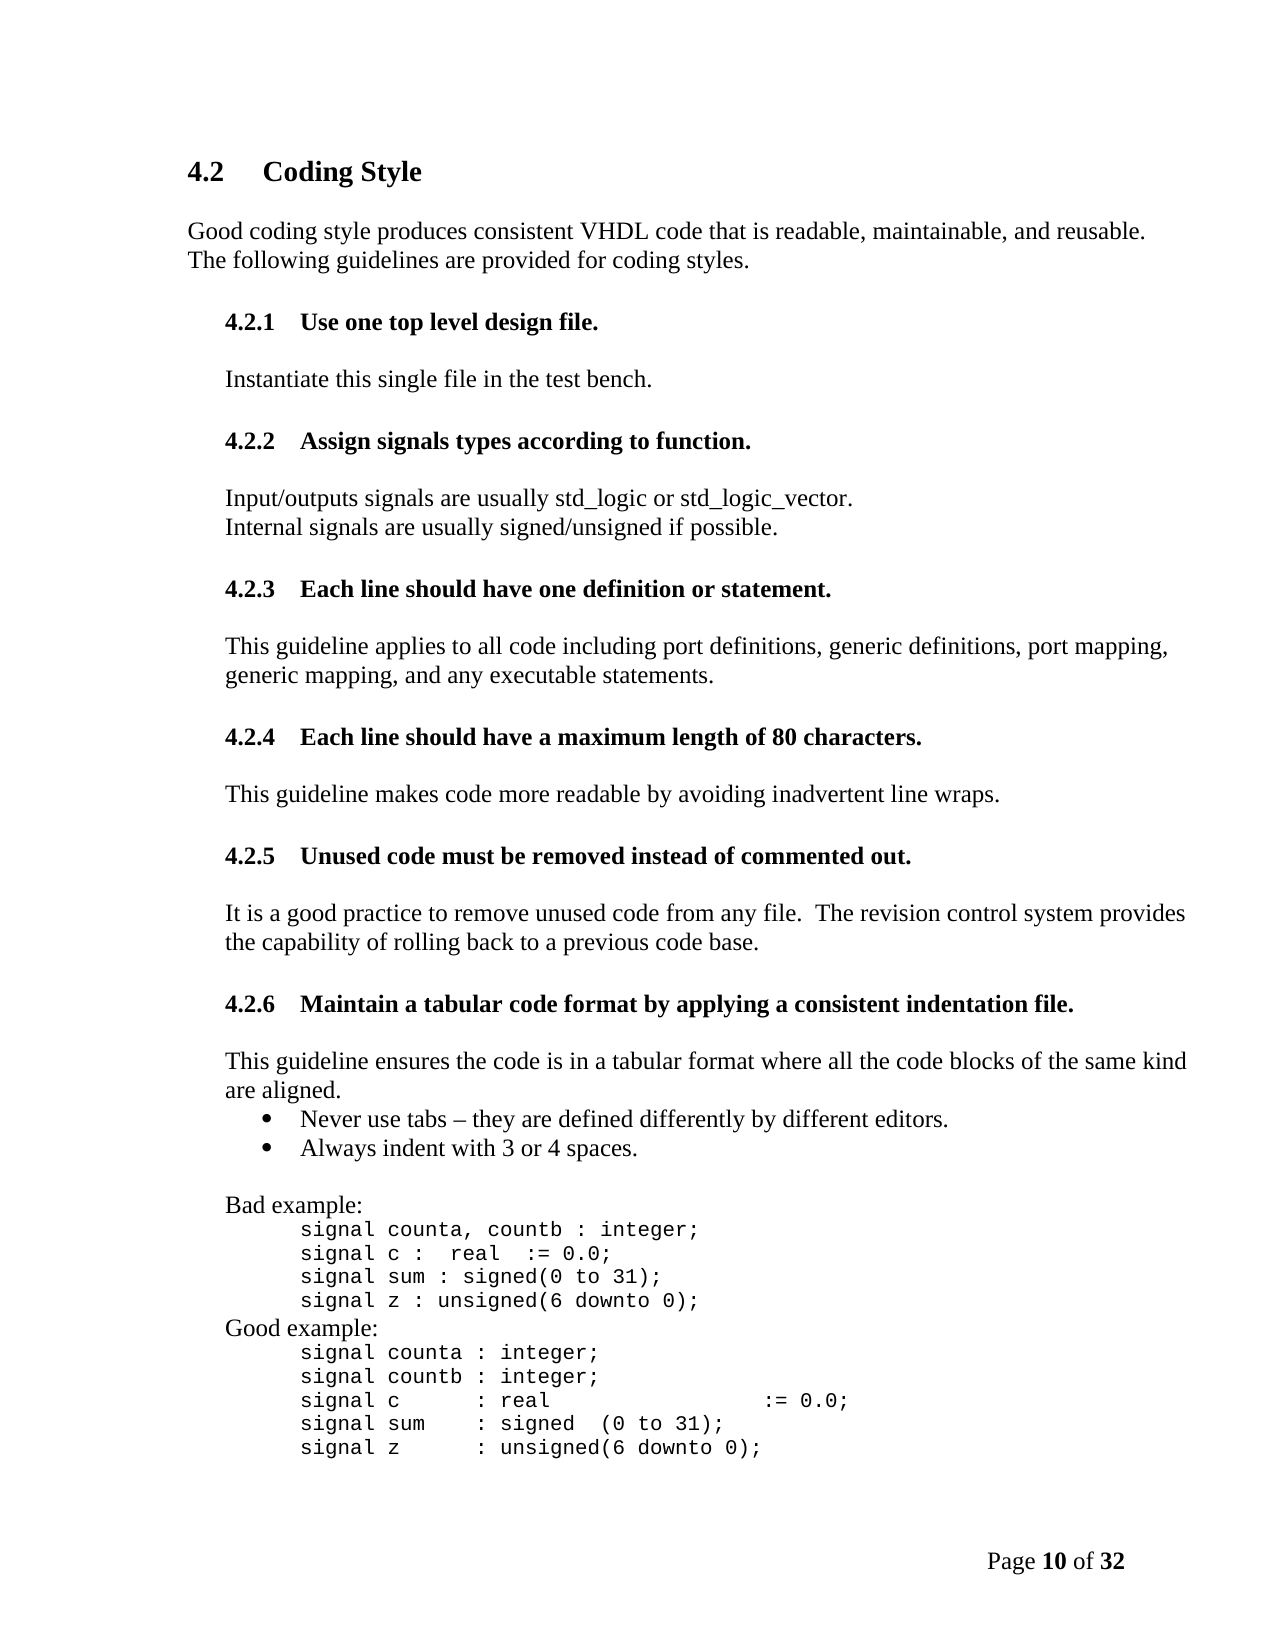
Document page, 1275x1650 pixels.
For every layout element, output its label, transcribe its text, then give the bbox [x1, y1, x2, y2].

list Never use tabs – they are defined differently by different editors. [262, 1104, 1191, 1133]
text Good example: [225, 1313, 1191, 1342]
text This guideline ensures the code is in a tabular format where all the code blocks of the same kind are aligned. [225, 1046, 1191, 1104]
list Always indent with 3 or 4 spaces. [262, 1133, 1191, 1161]
text signal sum : signed(0 to 31); [225, 1266, 1191, 1290]
subtitle Each line should have a maximum length of 80 characters. [225, 722, 1191, 751]
text signal counta : integer; [300, 1342, 1191, 1366]
text signal z : unsigned(6 downto 0); [225, 1290, 1191, 1313]
text It is a good practice to remove unused code from any file. The revision control system provides the capability of rolling back to a previous code base. [225, 898, 1191, 956]
text Instantiate this single file in the test bench. [225, 364, 1191, 393]
text signal counta, countb : integer; [225, 1219, 1191, 1243]
subtitle Maintain a tabular code format by applying a consistent indentation file. [225, 989, 1191, 1018]
text Good coding style produces consistent VHDL code that is readable, maintainable, and reusable. The following guidelines are provided for coding styles. [187, 216, 1191, 274]
text Bad example: [225, 1190, 1191, 1219]
text This guideline makes code more readable by avoiding inadvertent line wraps. [225, 779, 1191, 808]
subtitle Assign signals types according to function. [225, 426, 1191, 455]
text signal z : unsigned(6 downto 0); [300, 1437, 1191, 1461]
text signal c : real := 0.0; [300, 1389, 1191, 1413]
subtitle Use one top level design file. [225, 307, 1191, 336]
subtitle Each line should have one definition or statement. [225, 574, 1191, 603]
subtitle Unused code must be removed instead of commented out. [225, 841, 1191, 870]
text signal sum : signed (0 to 31); [300, 1413, 1191, 1437]
subtitle Coding Style [187, 154, 1191, 188]
text This guideline applies to all code including port definitions, generic definitions, port mapping, generic mapping, and any executable statements. [225, 631, 1191, 689]
text Internal signals are usually signed/unsigned if possible. [225, 512, 1191, 541]
text signal c : real := 0.0; [225, 1243, 1191, 1266]
text signal countb : integer; [300, 1366, 1191, 1389]
text Input/outputs signals are usually std_logic or std_logic_vector. [225, 483, 1191, 512]
